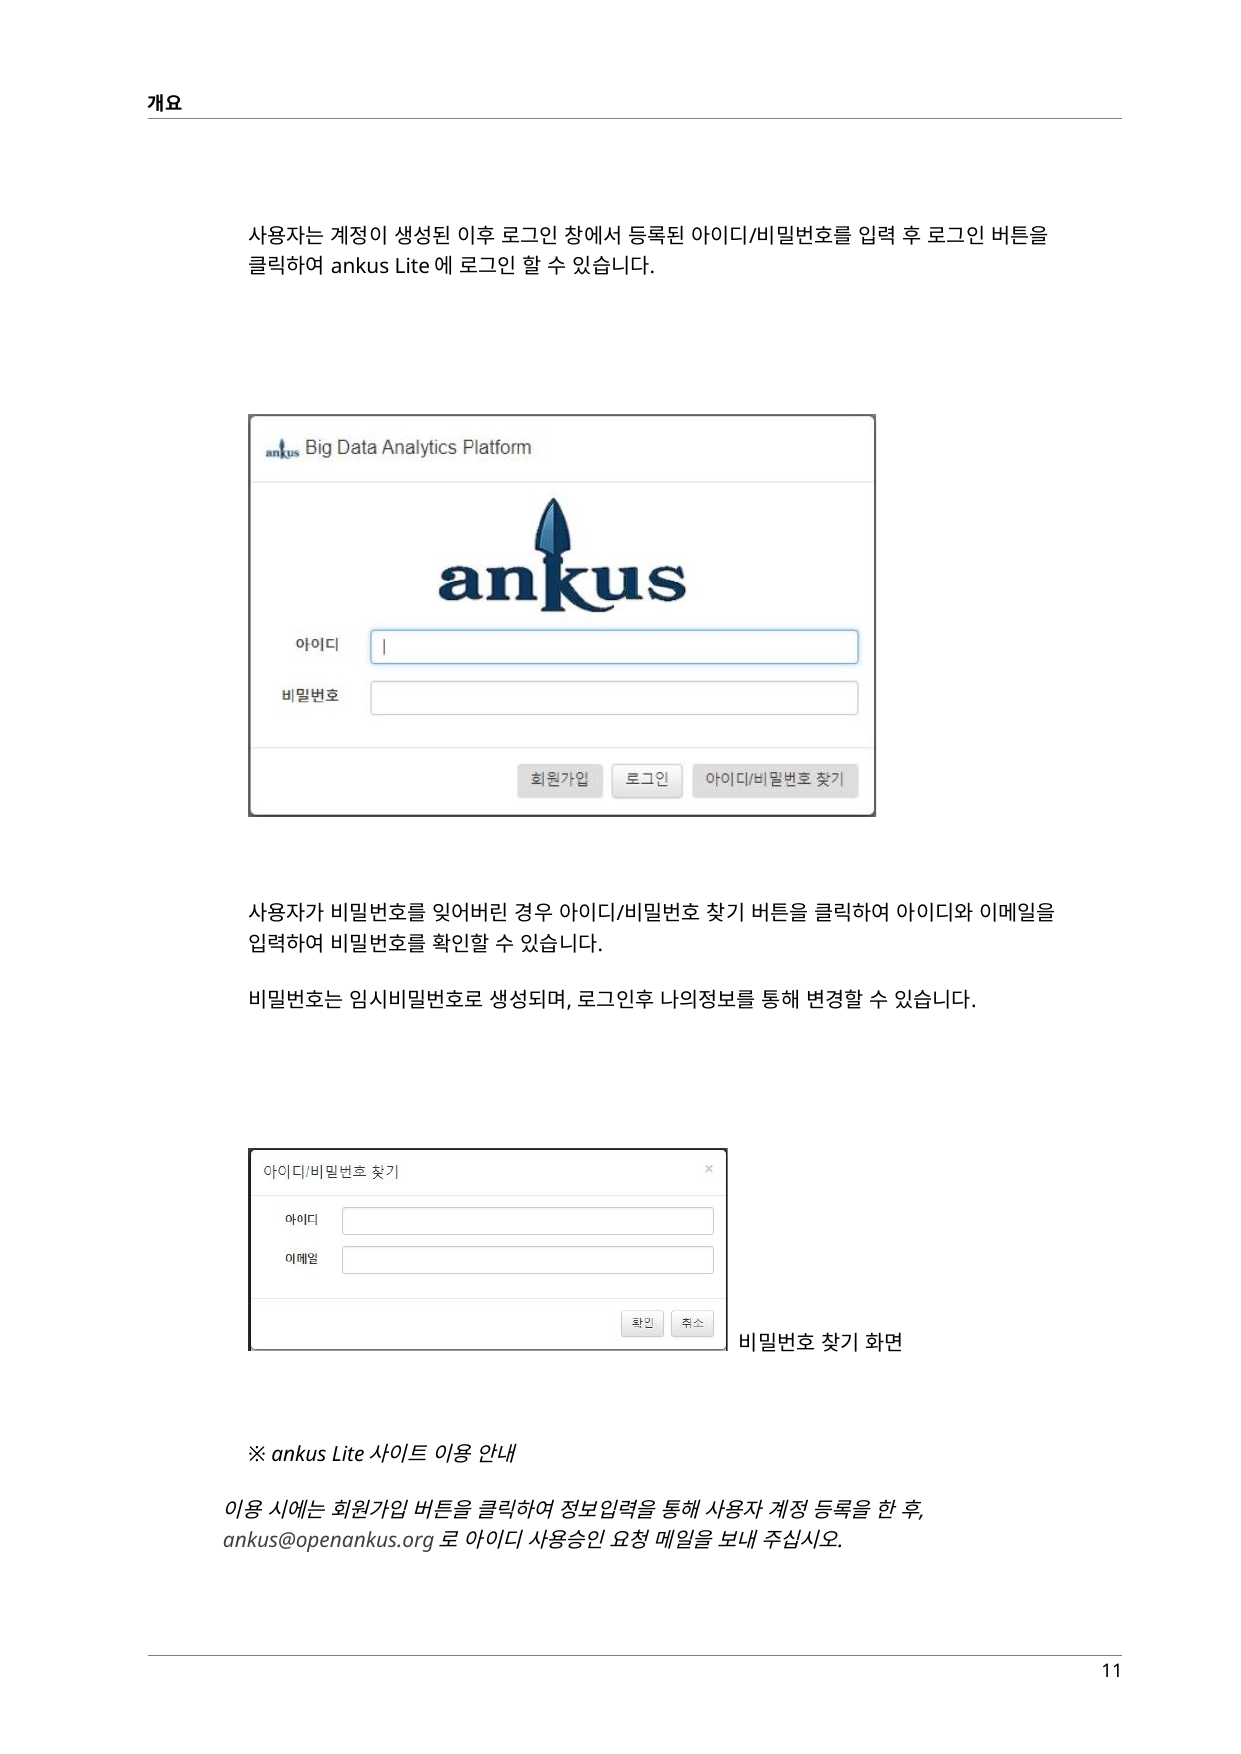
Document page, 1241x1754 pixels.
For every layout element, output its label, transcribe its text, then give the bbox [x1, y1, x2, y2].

text ※ ankus Lite사이트 이용 안내 [248, 1437, 1122, 1467]
picture [248, 1148, 728, 1351]
list 이용 시에는 회원가입 버튼을 클릭하여 정보입력을 통해 사용자 계정 등록을 한 후, ankus@openankus.org로 아이디 사용승인 요청 메일을 보내 주십시오. [185, 1493, 1122, 1554]
text 비밀번호는 임시비밀번호로 생성되며, 로그인후 나의정보를 통해 변경할 수 있습니다. [248, 983, 1122, 1014]
text 사용자가 비밀번호를 잊어버린 경우 아이디/비밀번호 찾기 버튼을 클릭하여 아이디와 이메일을 입력하여 비밀번호를 확인할 수 있습니다. [248, 897, 1122, 957]
text 사용자는 계정이 생성된 이후 로그인 창에서 등록된 아이디/비밀번호를 입력 후 로그인 버튼을 클릭하여 ankus Lite에 로그인 할 수 있습니다. [248, 219, 1122, 279]
picture [248, 414, 877, 817]
